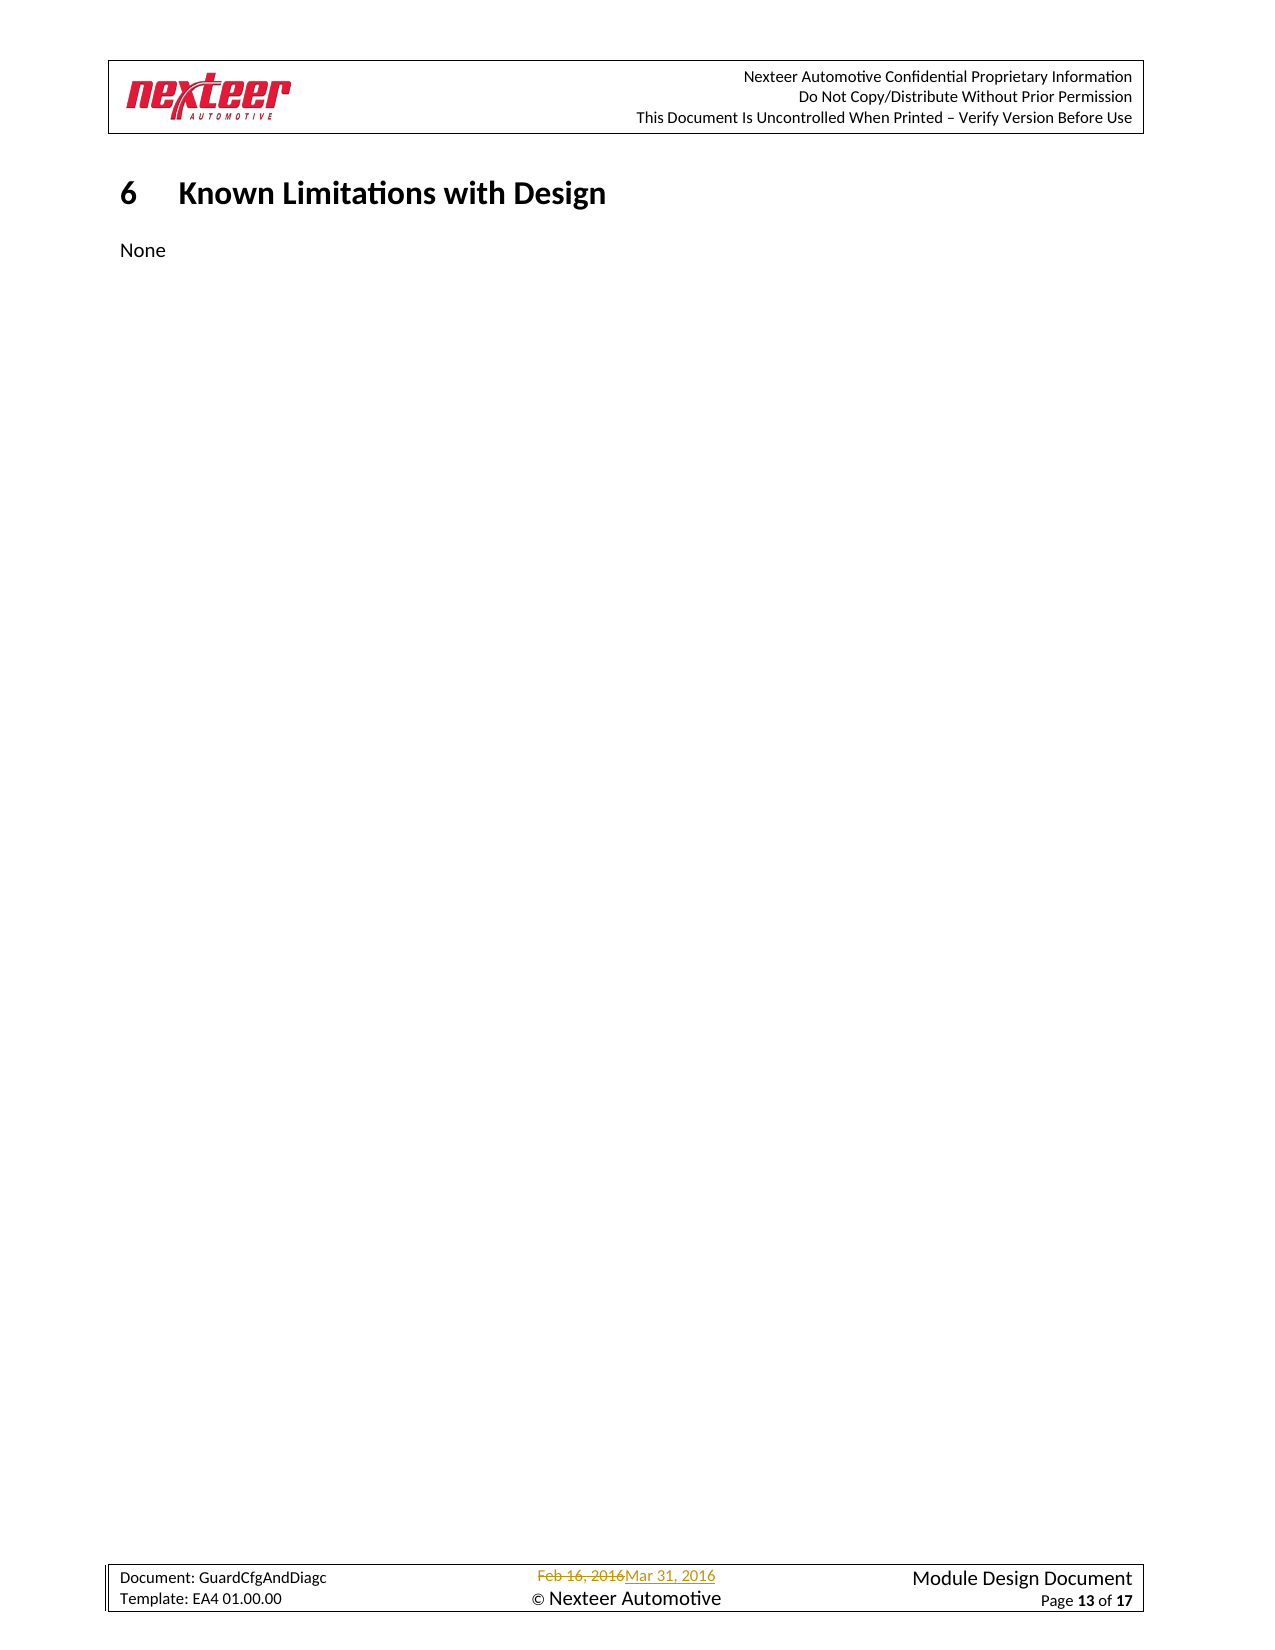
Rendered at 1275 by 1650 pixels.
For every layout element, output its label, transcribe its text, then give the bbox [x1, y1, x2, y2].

subtitle Known Limitations with Design [120, 172, 1155, 213]
picture [120, 61, 295, 133]
text None [120, 238, 1155, 263]
